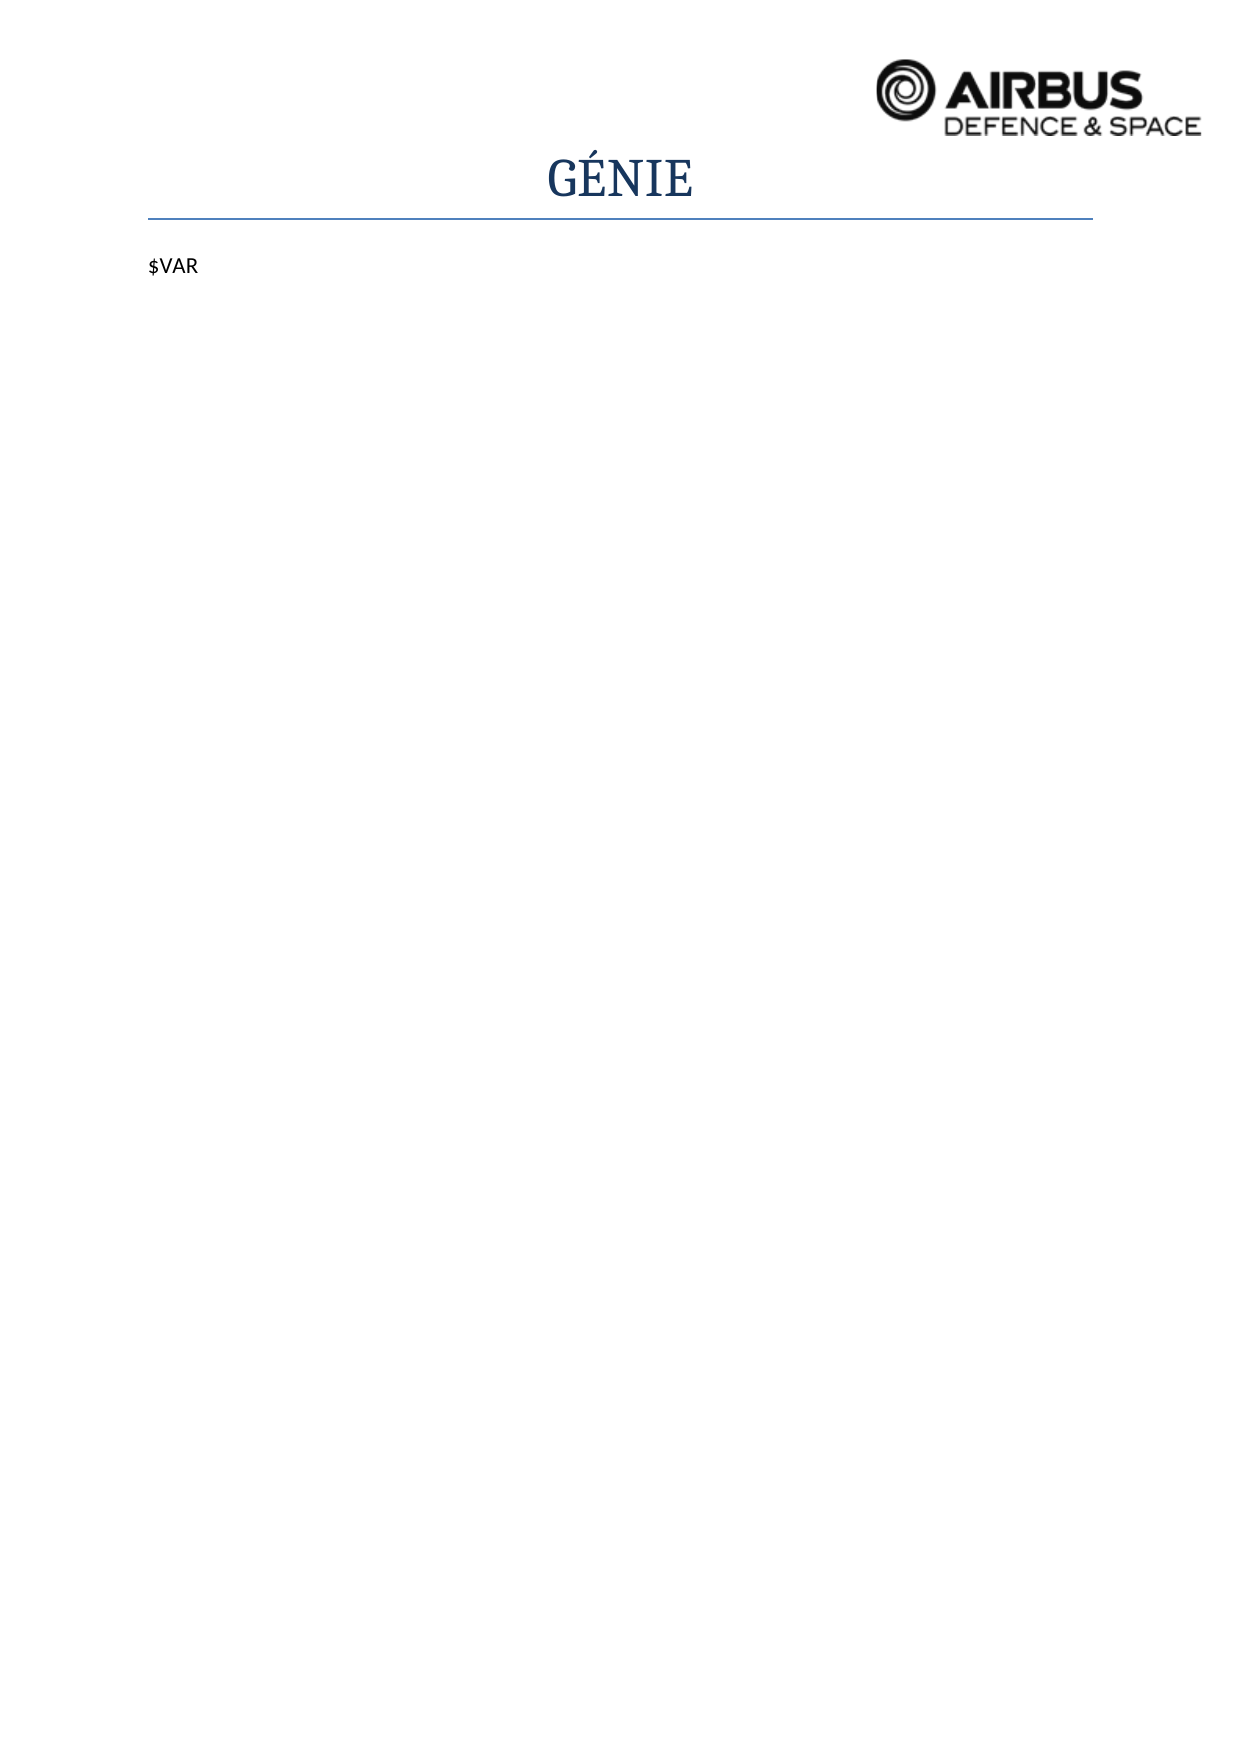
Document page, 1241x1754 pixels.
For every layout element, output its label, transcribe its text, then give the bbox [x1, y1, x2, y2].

title GÉNIE [148, 148, 1093, 218]
picture [876, 58, 1203, 136]
text $VAR [148, 252, 1093, 279]
